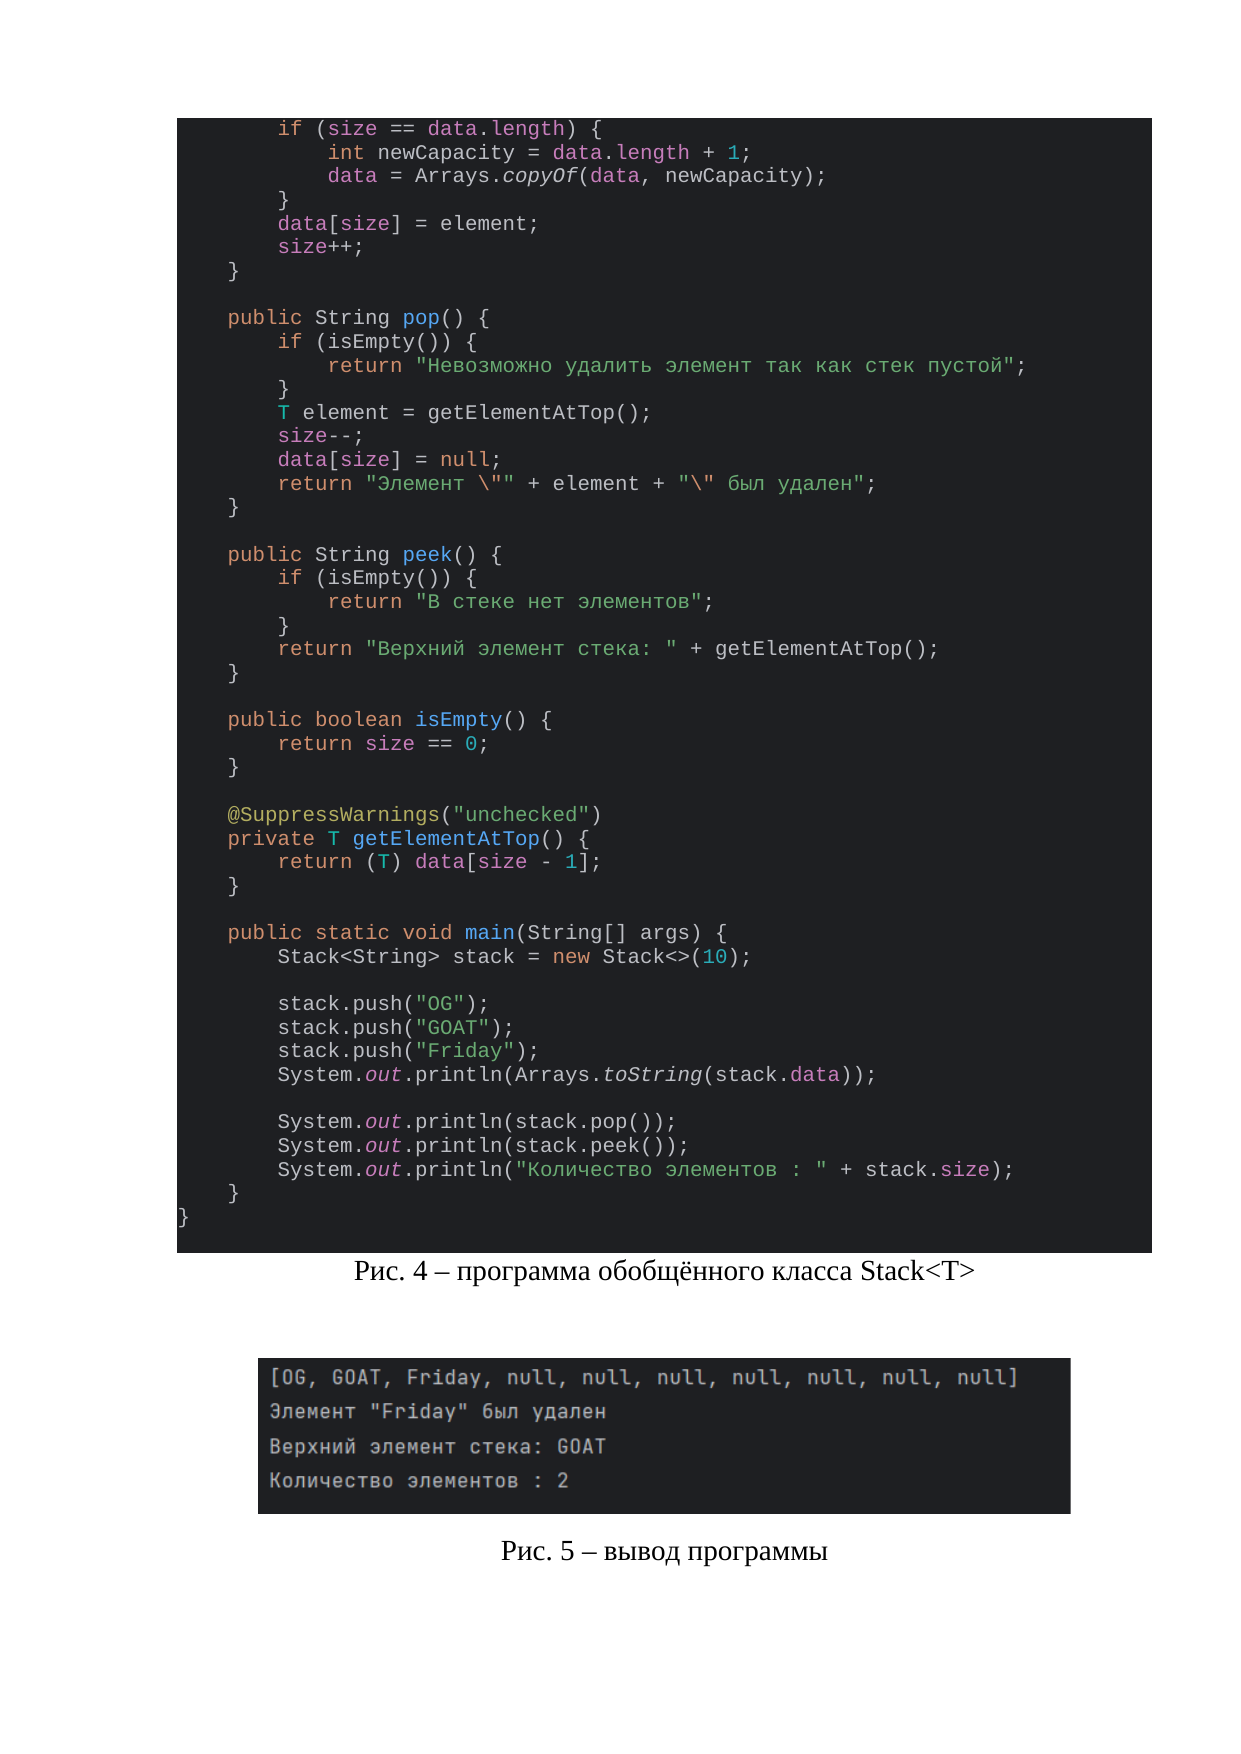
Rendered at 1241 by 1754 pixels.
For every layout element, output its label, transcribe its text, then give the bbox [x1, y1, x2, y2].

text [177, 118, 1152, 1229]
text Рис. 5 – вывод программы [177, 1533, 1152, 1566]
picture [258, 1358, 1071, 1514]
text Рис. 4 – программа обобщённого класса Stack<T> [177, 1253, 1152, 1287]
